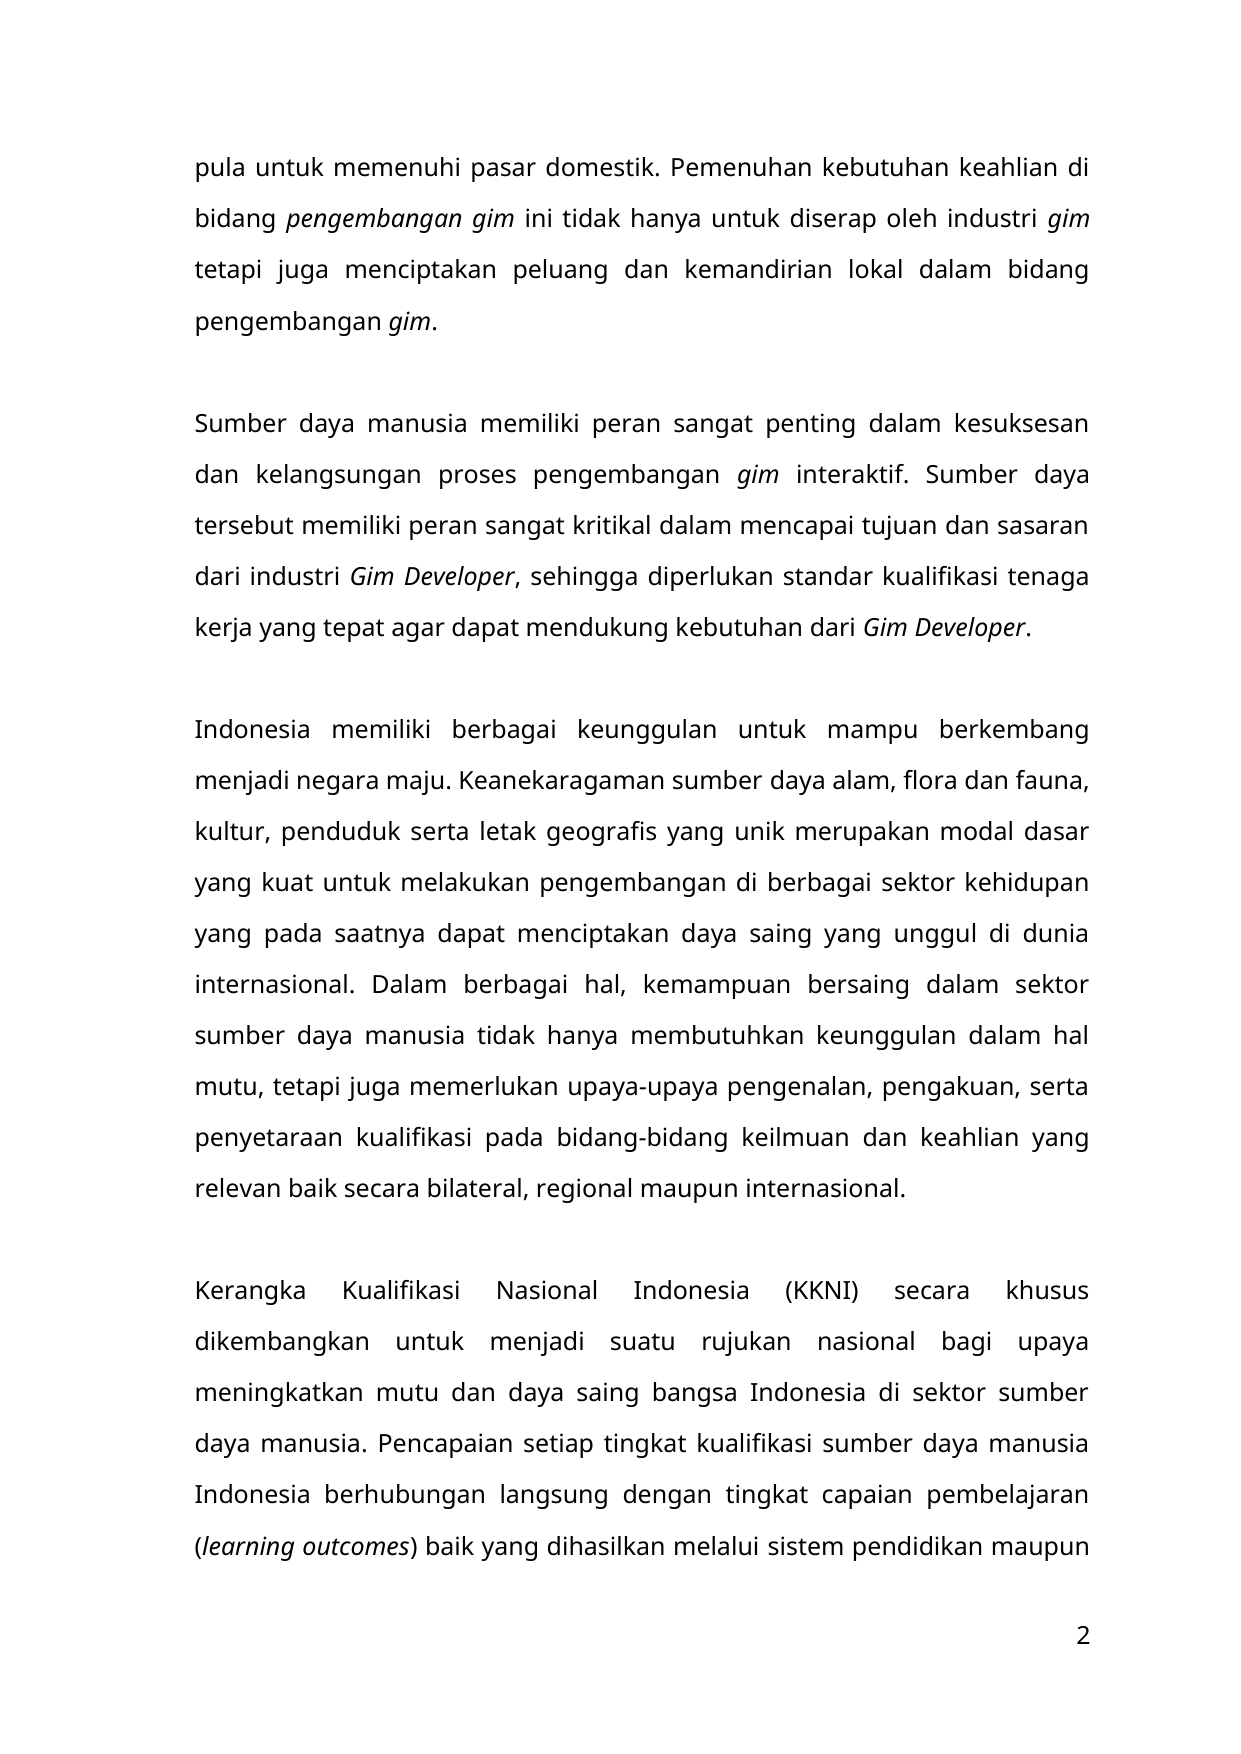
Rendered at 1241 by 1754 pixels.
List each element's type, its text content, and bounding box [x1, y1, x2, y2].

text Indonesia memiliki berbagai keunggulan untuk mampu berkembang menjadi negara maju. Keanekaragaman sumber daya alam, flora dan fauna, kultur, penduduk serta letak geografis yang unik merupakan modal dasar yang kuat untuk melakukan pengembangan di berbagai sektor kehidupan yang pada saatnya dapat menciptakan daya saing yang unggul di dunia internasional. Dalam berbagai hal, kemampuan bersaing dalam sektor sumber daya manusia tidak hanya membutuhkan keunggulan dalam hal mutu, tetapi juga memerlukan upaya-upaya pengenalan, pengakuan, serta penyetaraan kualifikasi pada bidang-bidang keilmuan dan keahlian yang relevan baik secara bilateral, regional maupun internasional. [194, 711, 1090, 1205]
text Sumber daya manusia memiliki peran sangat penting dalam kesuksesan dan kelangsungan proses pengembangan gim interaktif. Sumber daya tersebut memiliki peran sangat kritikal dalam mencapai tujuan dan sasaran dari industri Gim Developer, sehingga diperlukan standar kualifikasi tenaga kerja yang tepat agar dapat mendukung kebutuhan dari Gim Developer. [194, 405, 1090, 643]
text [194, 1273, 1090, 1562]
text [194, 150, 1090, 337]
